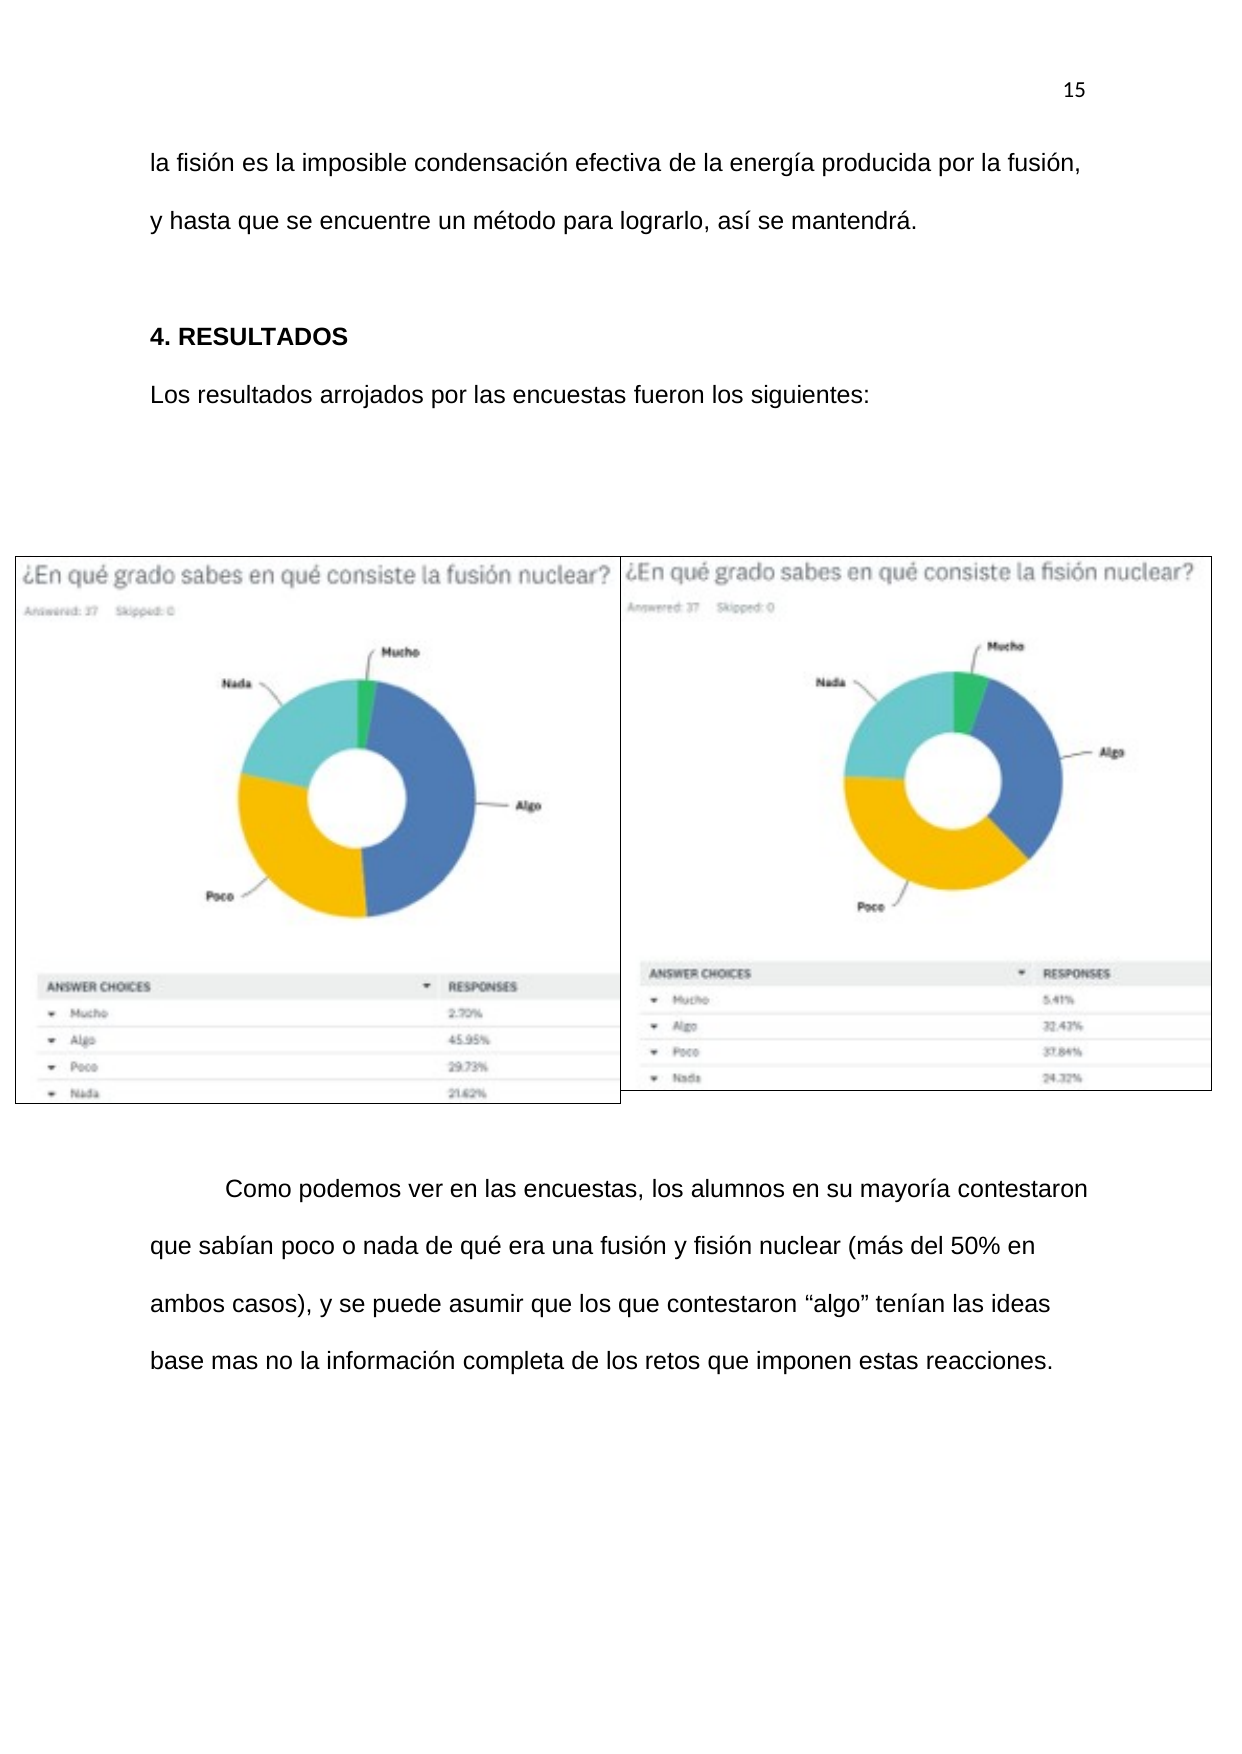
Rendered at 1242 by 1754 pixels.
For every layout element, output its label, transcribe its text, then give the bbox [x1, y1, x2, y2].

text Como podemos ver en las encuestas, los alumnos en su mayoría contestaron que sabían poco o nada de qué era una fusión y fisión nuclear (más del 50% en ambos casos), y se puede asumir que los que contestaron “algo” tenían las ideas base mas no la información completa de los retos que imponen estas reacciones. [150, 1173, 1096, 1375]
text la fisión es la imposible condensación efectiva de la energía producida por la fusión, y hasta que se encuentre un método para lograrlo, así se mantendrá. [150, 148, 1089, 235]
picture [621, 557, 1211, 1090]
text 4. RESULTADOS [150, 321, 1106, 350]
text Los resultados arrojados por las encuestas fueron los siguientes: [150, 380, 1106, 408]
picture [16, 557, 620, 1103]
